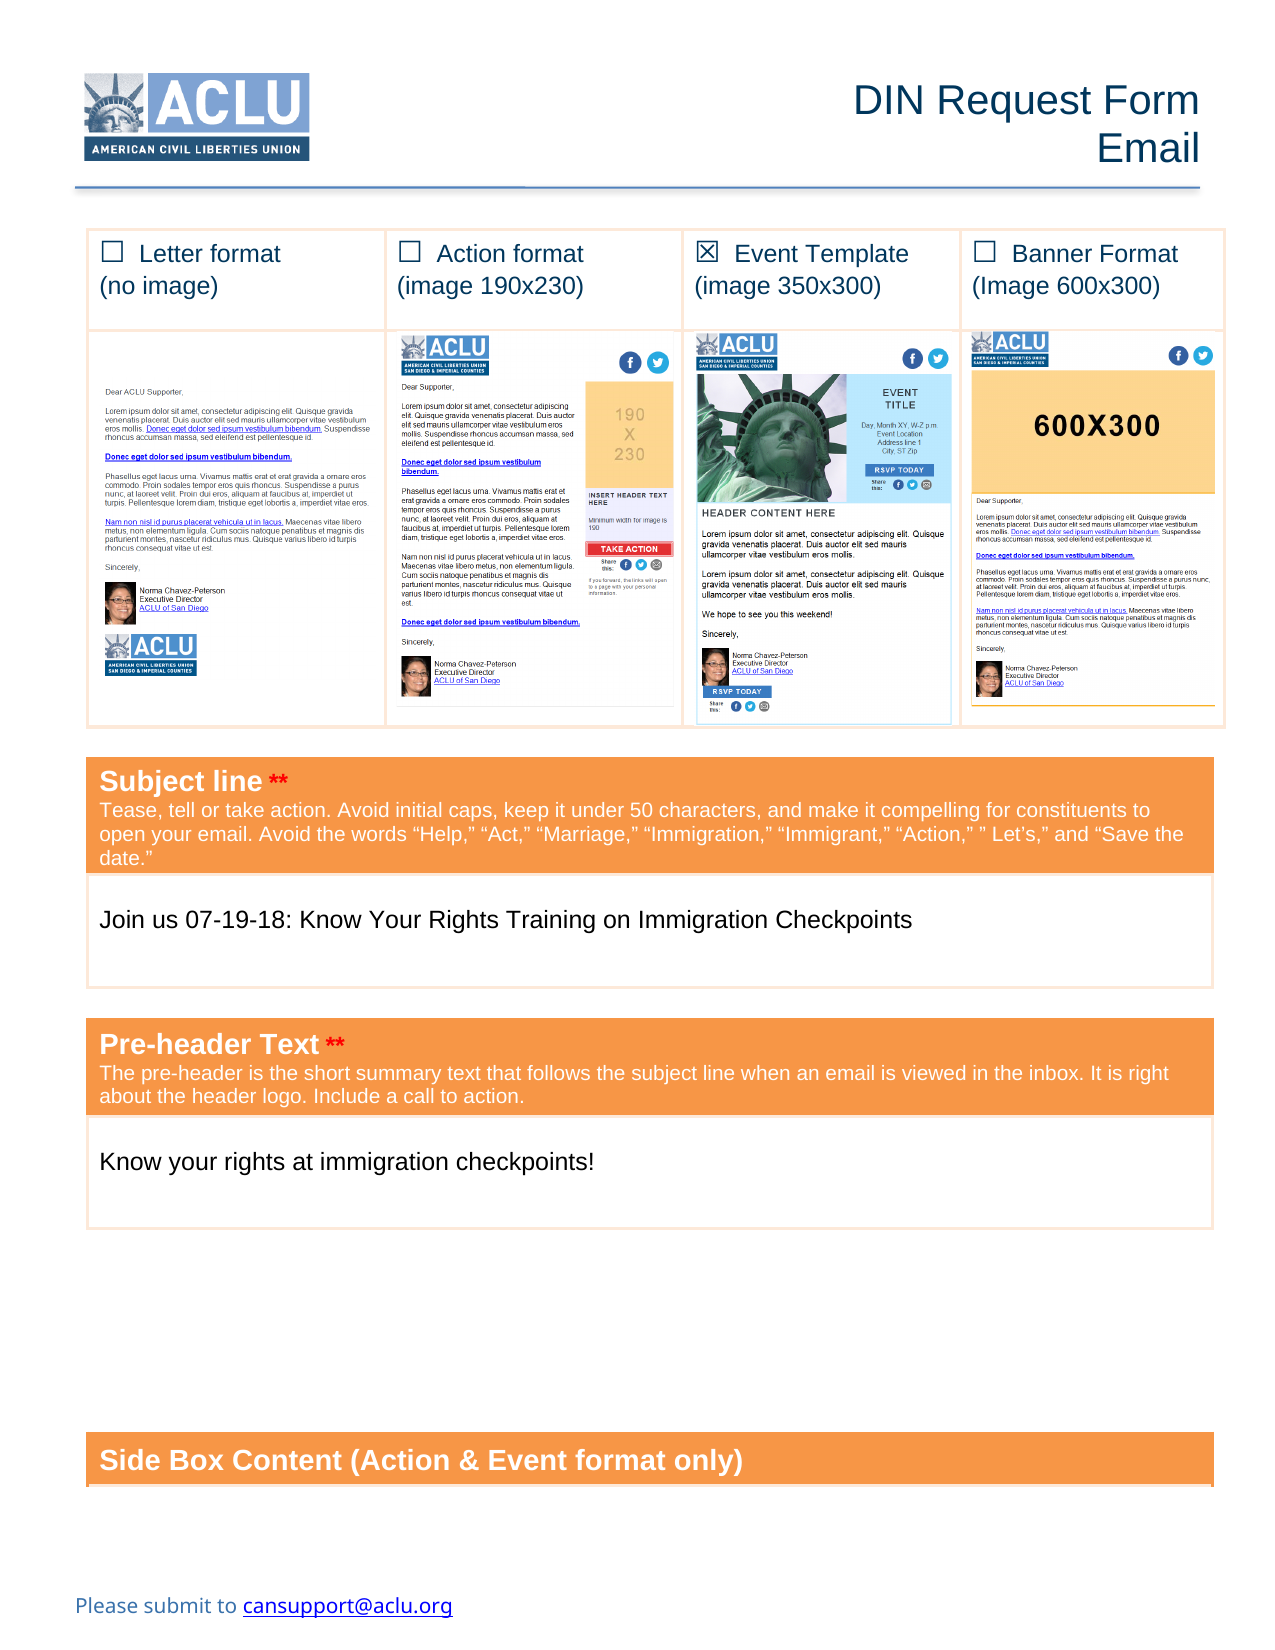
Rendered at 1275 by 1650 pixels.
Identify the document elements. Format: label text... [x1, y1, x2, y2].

table_header Pre-header Text ** The pre-header is the short summary text that follows the subject line when an email is viewed in the inbox. It is right about the header logo. Include a call to action. [89, 1021, 1211, 1115]
table_cell [962, 332, 1223, 725]
table_cell Join us 07-19-18: Know Your Rights Training on Immigration Checkpoints [89, 876, 1211, 986]
picture [396, 331, 674, 707]
table_cell Action format (image 190x230) [387, 231, 681, 329]
table_cell Banner Format (Image 600x300) [962, 231, 1223, 329]
table_cell [89, 332, 384, 725]
table_header Subject line ** Tease, tell or take action. Avoid initial caps, keep it under 50 characters, and make it compelling for constituents to open your email. Avoid the words “Help,” “Act,” “Marriage,” “Immigration,” “Immigrant,” “Action,” ” Let’s,” and “Save the date.” [89, 760, 1211, 873]
table_cell Event Template (image 350x300) [684, 231, 959, 329]
picture [971, 331, 1215, 707]
picture [694, 331, 952, 726]
picture [99, 377, 377, 680]
table_header Side Box Content (Action & Event format only) [89, 1435, 1211, 1484]
table_cell [387, 332, 681, 725]
table_cell [684, 332, 694, 725]
table_cell Letter format (no image) [89, 231, 384, 329]
table_cell Know your rights at immigration checkpoints! [89, 1118, 1211, 1227]
table_cell [952, 332, 959, 725]
picture [84, 73, 310, 161]
